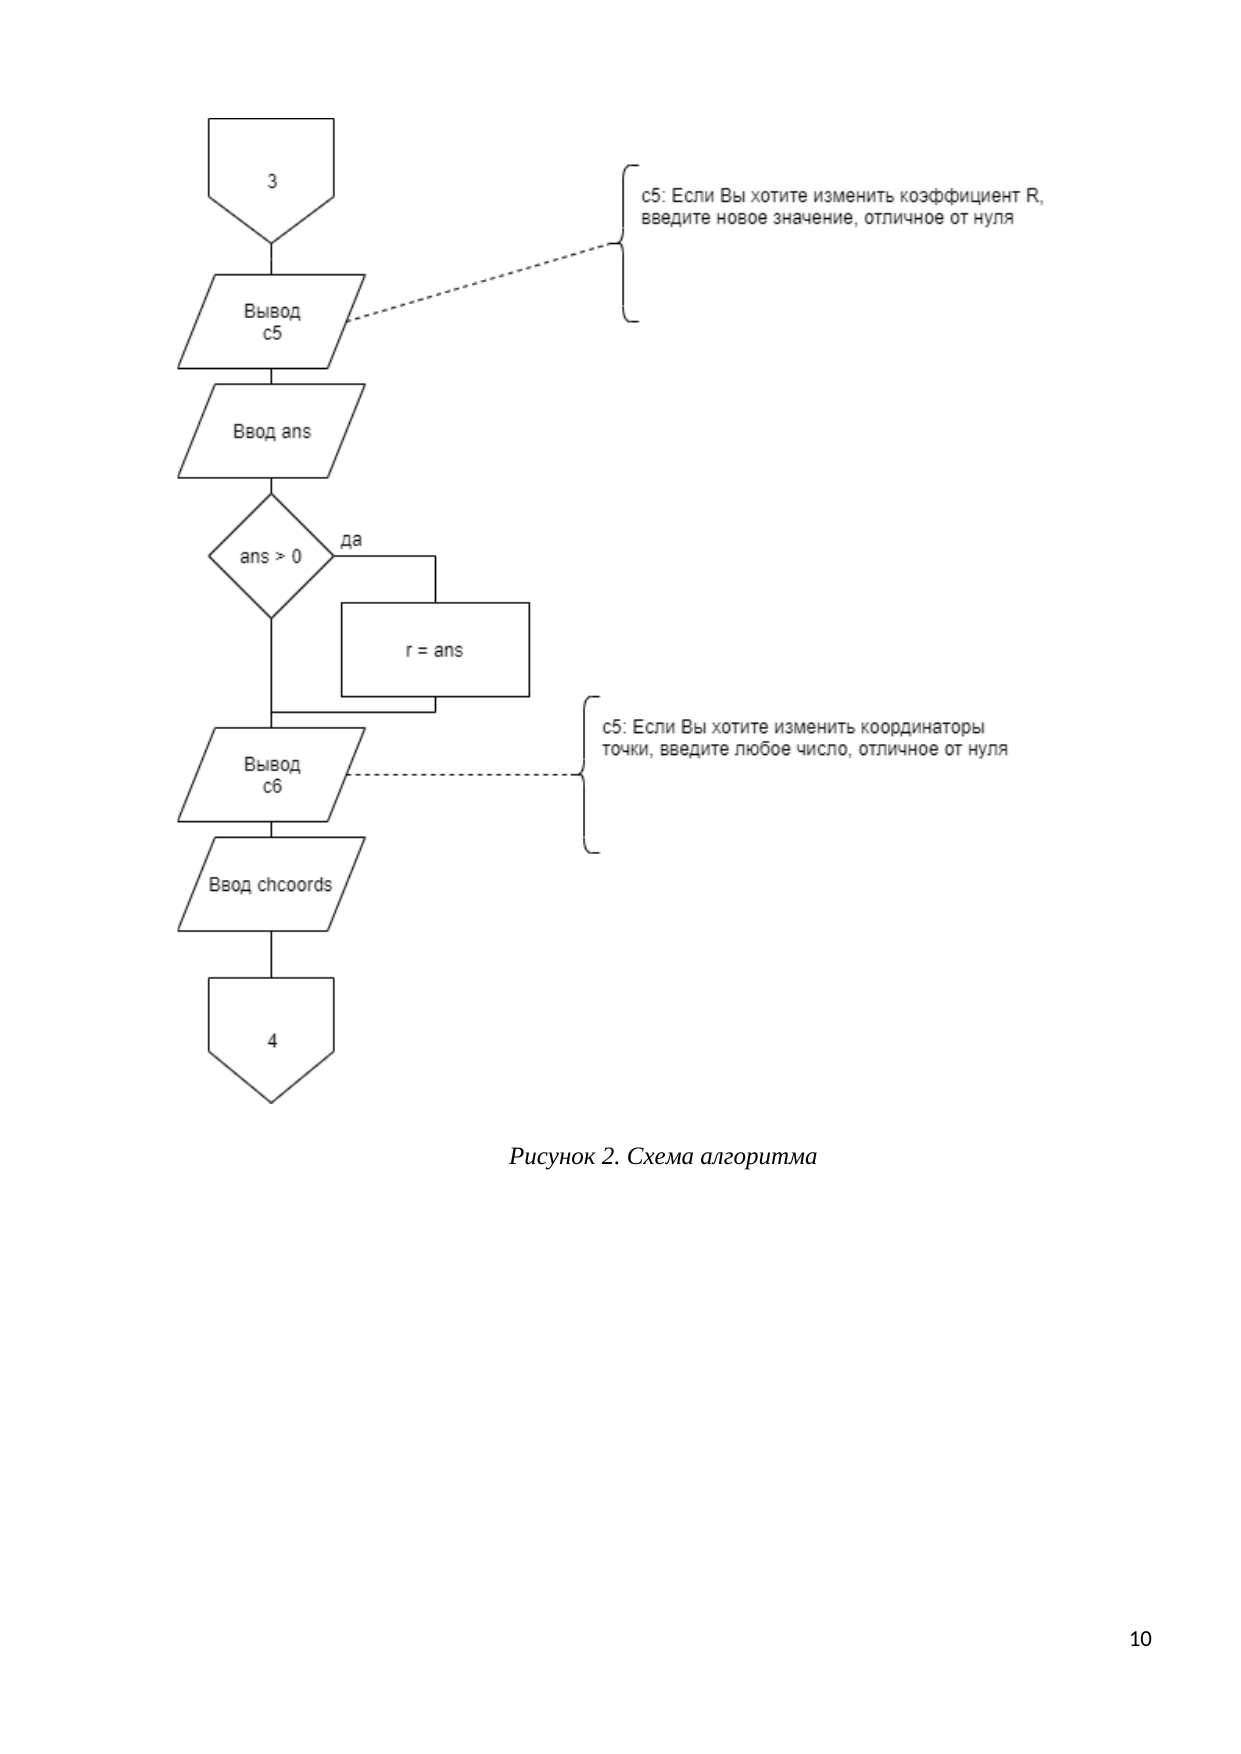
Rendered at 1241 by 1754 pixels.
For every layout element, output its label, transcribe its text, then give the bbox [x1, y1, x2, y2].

text Рисунок 2. Схема алгоритма [177, 1141, 1152, 1170]
picture [177, 118, 1062, 1104]
